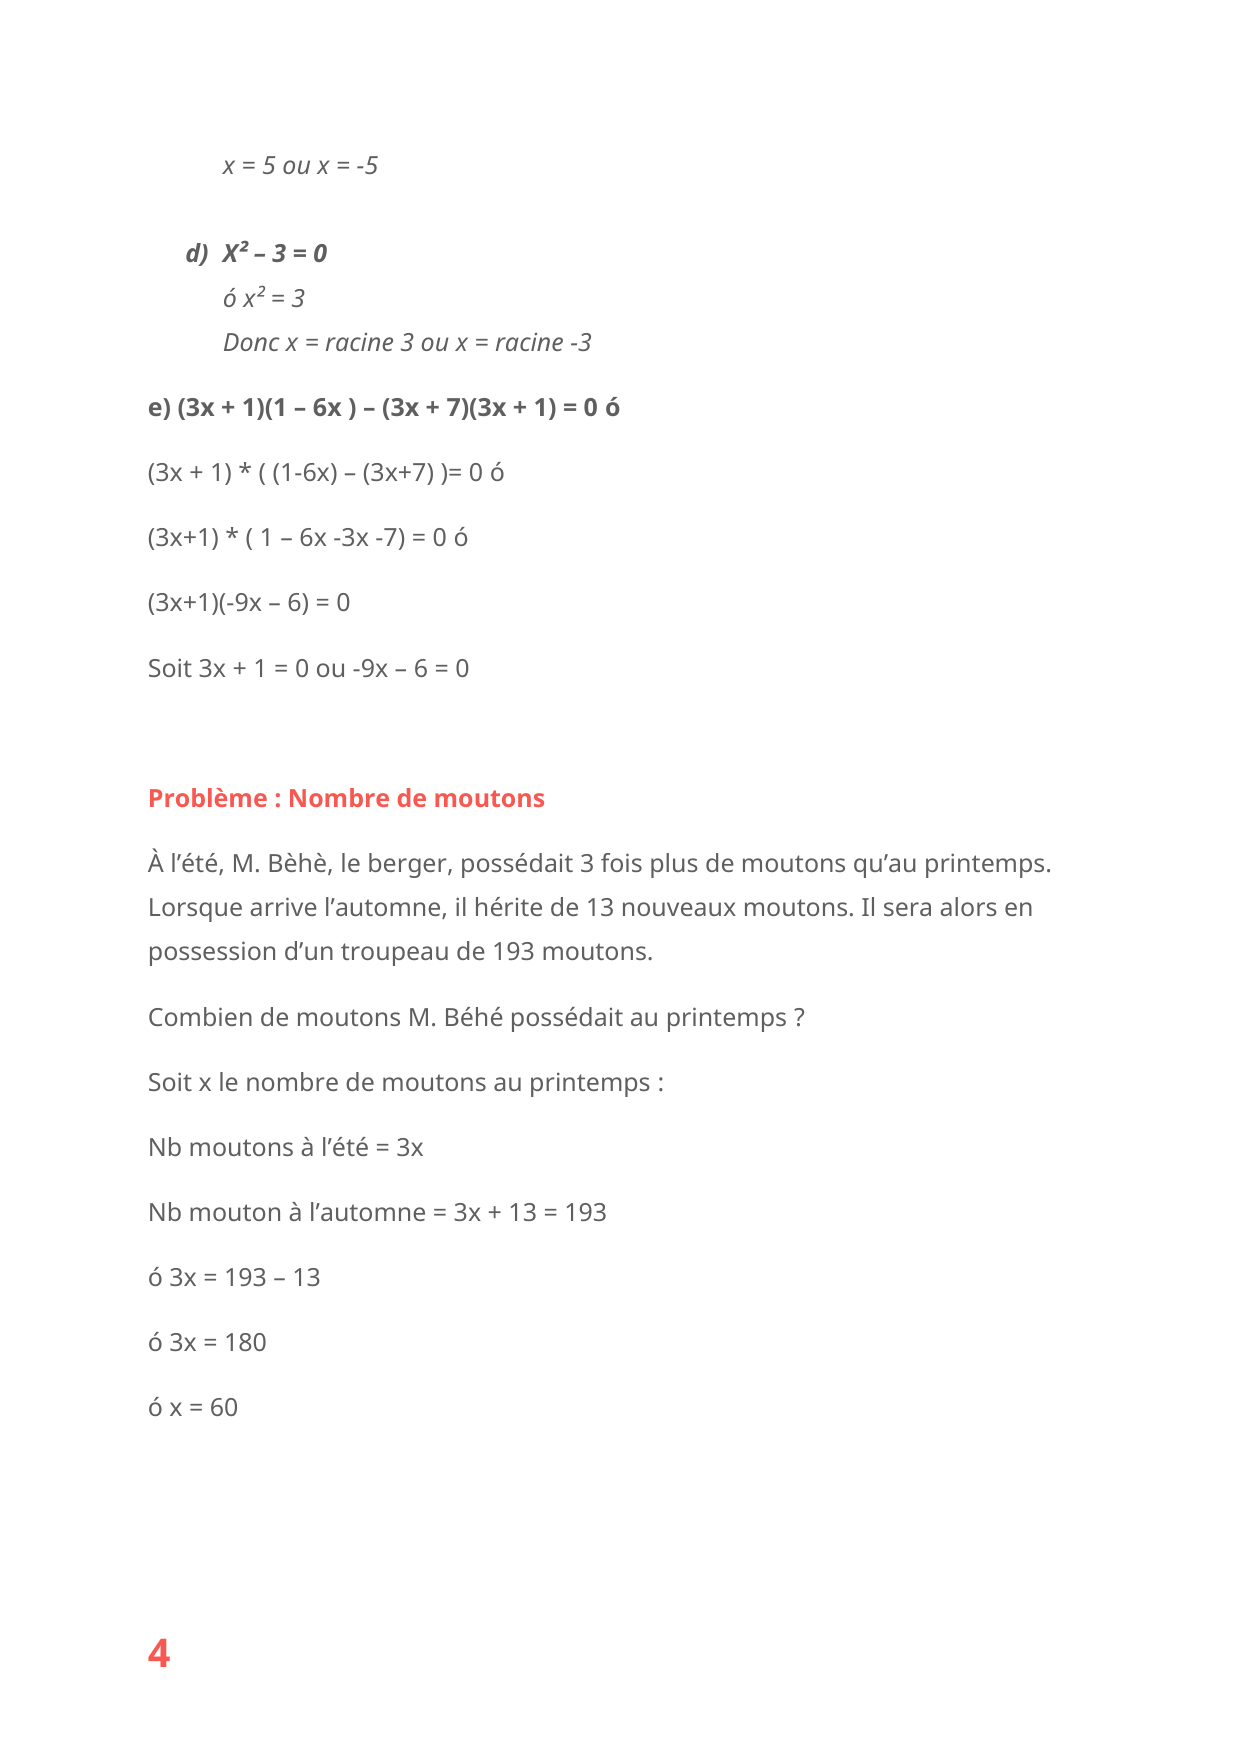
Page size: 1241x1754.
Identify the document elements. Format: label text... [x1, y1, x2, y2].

list X² – 3 = 0 [185, 236, 1093, 270]
text Nb moutons à l’été = 3x [148, 1129, 1093, 1163]
list Donc x = racine 3 ou x = racine -3 [223, 325, 1093, 359]
text (3x + 1) * ( (1-6x) – (3x+7) )= 0 ó [148, 455, 1093, 489]
text Problème : Nombre de moutons [148, 780, 1093, 814]
text Soit x le nombre de moutons au printemps : [148, 1064, 1093, 1098]
text Nb mouton à l’automne = 3x + 13 = 193 [148, 1194, 1093, 1228]
text Combien de moutons M. Béhé possédait au printemps ? [148, 999, 1093, 1033]
text Soit 3x + 1 = 0 ou -9x – 6 = 0 [148, 650, 1093, 684]
list ó x² = 3 [223, 280, 1093, 314]
text ó 3x = 180 [148, 1325, 1093, 1359]
text À l’été, M. Bèhè, le berger, possédait 3 fois plus de moutons qu’au printemps. Lorsque arrive l’automne, il hérite de 13 nouveaux moutons. Il sera alors en possession d’un troupeau de 193 moutons. [148, 846, 1093, 968]
text ó x = 60 [148, 1390, 1093, 1424]
text (3x+1)(-9x – 6) = 0 [148, 585, 1093, 619]
text (3x+1) * ( 1 – 6x -3x -7) = 0 ó [148, 520, 1093, 554]
list x = 5 ou x = -5 [223, 148, 1093, 182]
text e) (3x + 1)(1 – 6x ) – (3x + 7)(3x + 1) = 0 ó [148, 390, 1093, 424]
text ó 3x = 193 – 13 [148, 1259, 1093, 1294]
